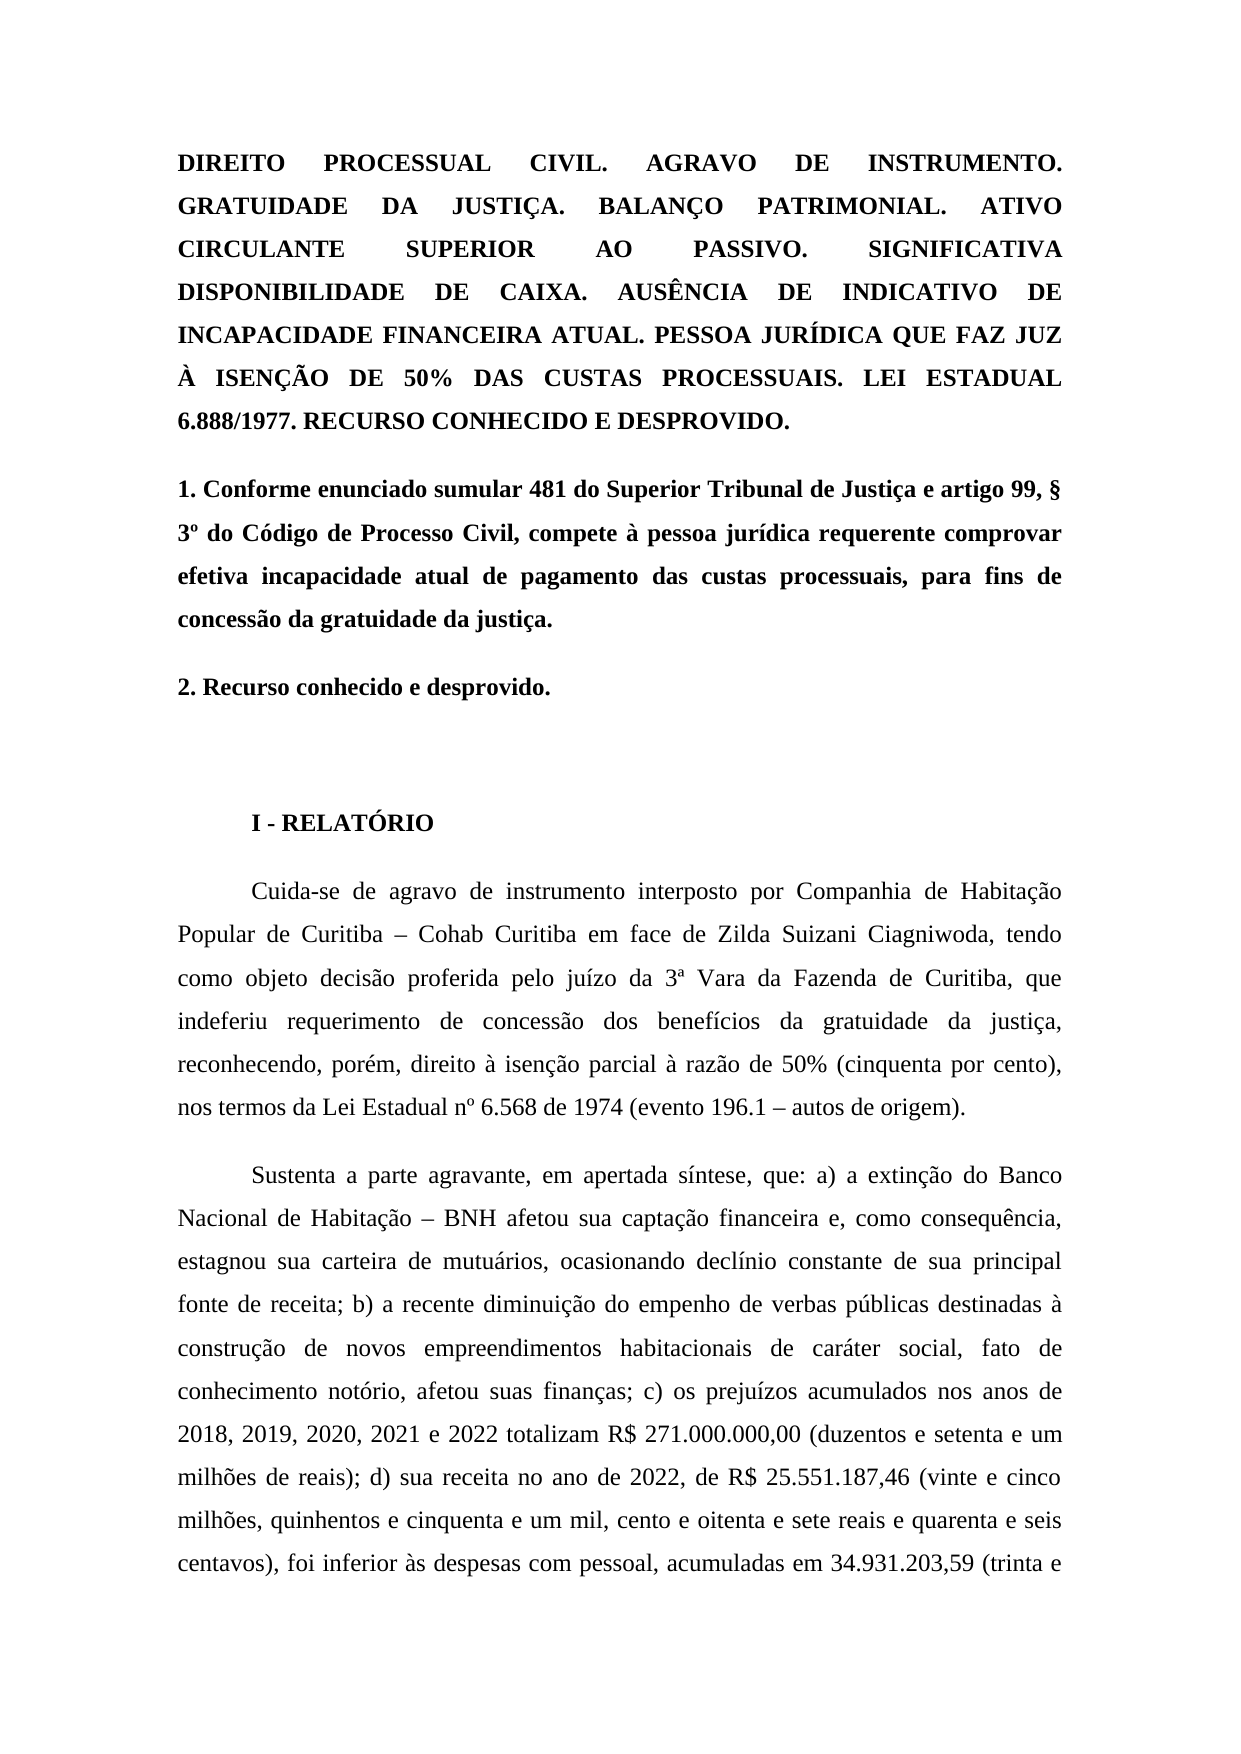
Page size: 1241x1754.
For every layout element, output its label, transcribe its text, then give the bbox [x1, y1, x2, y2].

text 2. Recurso conhecido e desprovido. [177, 672, 1063, 701]
text I - RELATÓRIO [177, 808, 1063, 837]
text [177, 1160, 1063, 1577]
text DIREITO PROCESSUAL CIVIL. AGRAVO DE INSTRUMENTO. GRATUIDADE DA JUSTIÇA. BALANÇO PATRIMONIAL. ATIVO CIRCULANTE SUPERIOR AO PASSIVO. SIGNIFICATIVA DISPONIBILIDADE DE CAIXA. AUSÊNCIA DE INDICATIVO DE INCAPACIDADE FINANCEIRA ATUAL. PESSOA JURÍDICA QUE FAZ JUZ À ISENÇÃO DE 50% DAS CUSTAS PROCESSUAIS. LEI ESTADUAL 6.888/1977. RECURSO CONHECIDO E DESPROVIDO. [177, 148, 1063, 435]
text Cuida-se de agravo de instrumento interposto por Companhia de Habitação Popular de Curitiba – Cohab Curitiba em face de Zilda Suizani Ciagniwoda, tendo como objeto decisão proferida pelo juízo da 3ª Vara da Fazenda de Curitiba, que indeferiu requerimento de concessão dos benefícios da gratuidade da justiça, reconhecendo, porém, direito à isenção parcial à razão de 50% (cinquenta por cento), nos termos da Lei Estadual nº 6.568 de 1974 (evento 196.1 – autos de origem). [177, 876, 1063, 1121]
text 1. Conforme enunciado sumular 481 do Superior Tribunal de Justiça e artigo 99, § 3º do Código de Processo Civil, compete à pessoa jurídica requerente comprovar efetiva incapacidade atual de pagamento das custas processuais, para fins de concessão da gratuidade da justiça. [177, 474, 1063, 633]
